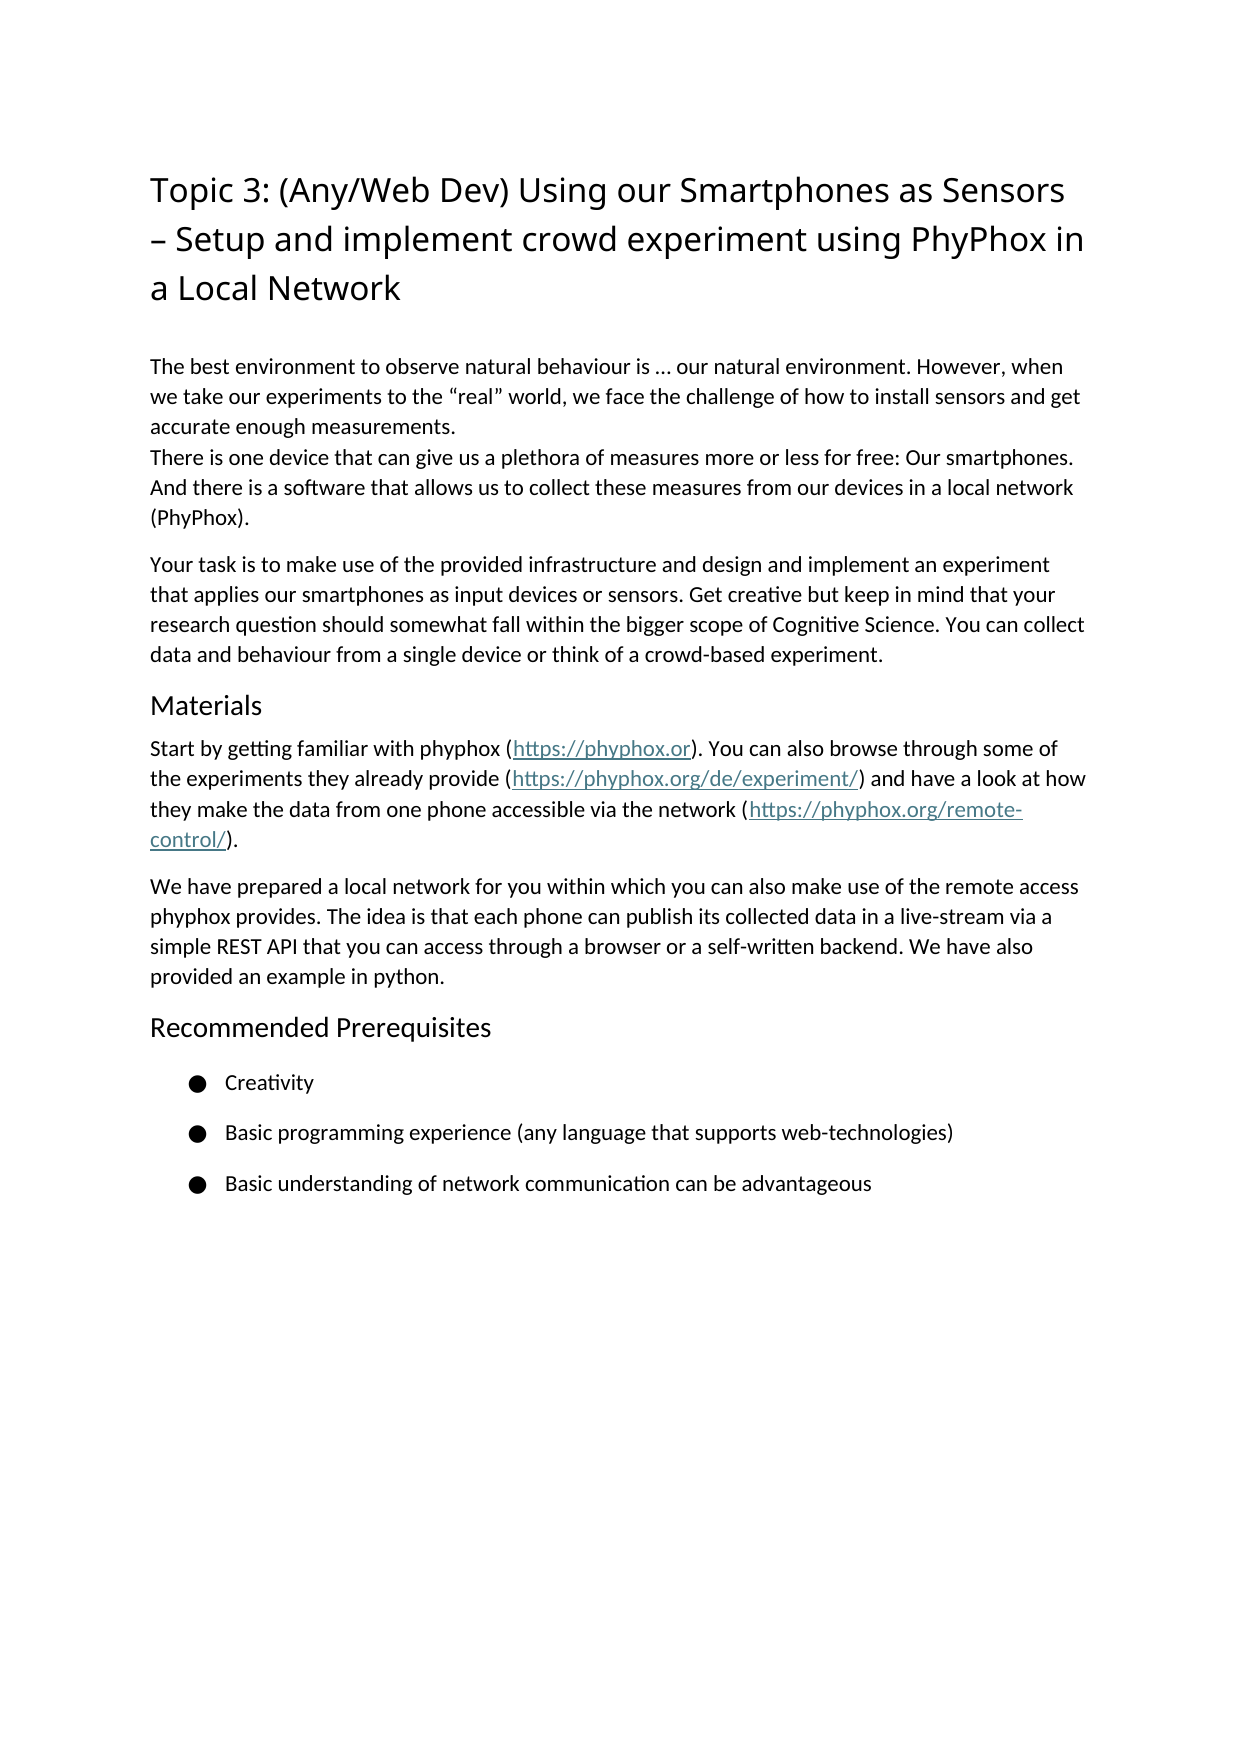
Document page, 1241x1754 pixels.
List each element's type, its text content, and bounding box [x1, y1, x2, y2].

subtitle Recommended Prerequisites [150, 1009, 1090, 1045]
text The best environment to observe natural behaviour is … our natural environment. However, when we take our experiments to the “real” world, we face the challenge of how to install sensors and get accurate enough measurements. There is one device that can give us a plethora of measures more or less for free: Our smartphones. And there is a software that allows us to collect these measures from our devices in a local network (PhyPhox). [150, 322, 1090, 531]
list Basic programming experience (any language that supports web-technologies) [187, 1107, 1090, 1154]
subtitle Materials [150, 687, 1090, 723]
text We have prepared a local network for you within which you can also make use of the remote access phyphox provides. The idea is that each phone can publish its collected data in a live-stream via a simple REST API that you can access through a browser or a self-written backend. We have also provided an example in python. [150, 872, 1090, 990]
subtitle Topic 3: (Any/Web Dev) Using our Smartphones as Sensors – Setup and implement crowd experiment using PhyPhox in a Local Network [150, 167, 1090, 310]
list Creativity [187, 1056, 1090, 1103]
text Start by getting familiar with phyphox (https://phyphox.or). You can also browse through some of the experiments they already provide (https://phyphox.org/de/experiment/) and have a look at how they make the data from one phone accessible via the network (https://phyphox.org/remote-control/). [150, 734, 1090, 853]
list Basic understanding of network communication can be advantageous [187, 1157, 1090, 1204]
text Your task is to make use of the provided infrastructure and design and implement an experiment that applies our smartphones as input devices or sensors. Get creative but keep in mind that your research question should somewhat fall within the bigger scope of Cognitive Science. You can collect data and behaviour from a single device or think of a crowd-based experiment. [150, 550, 1090, 669]
